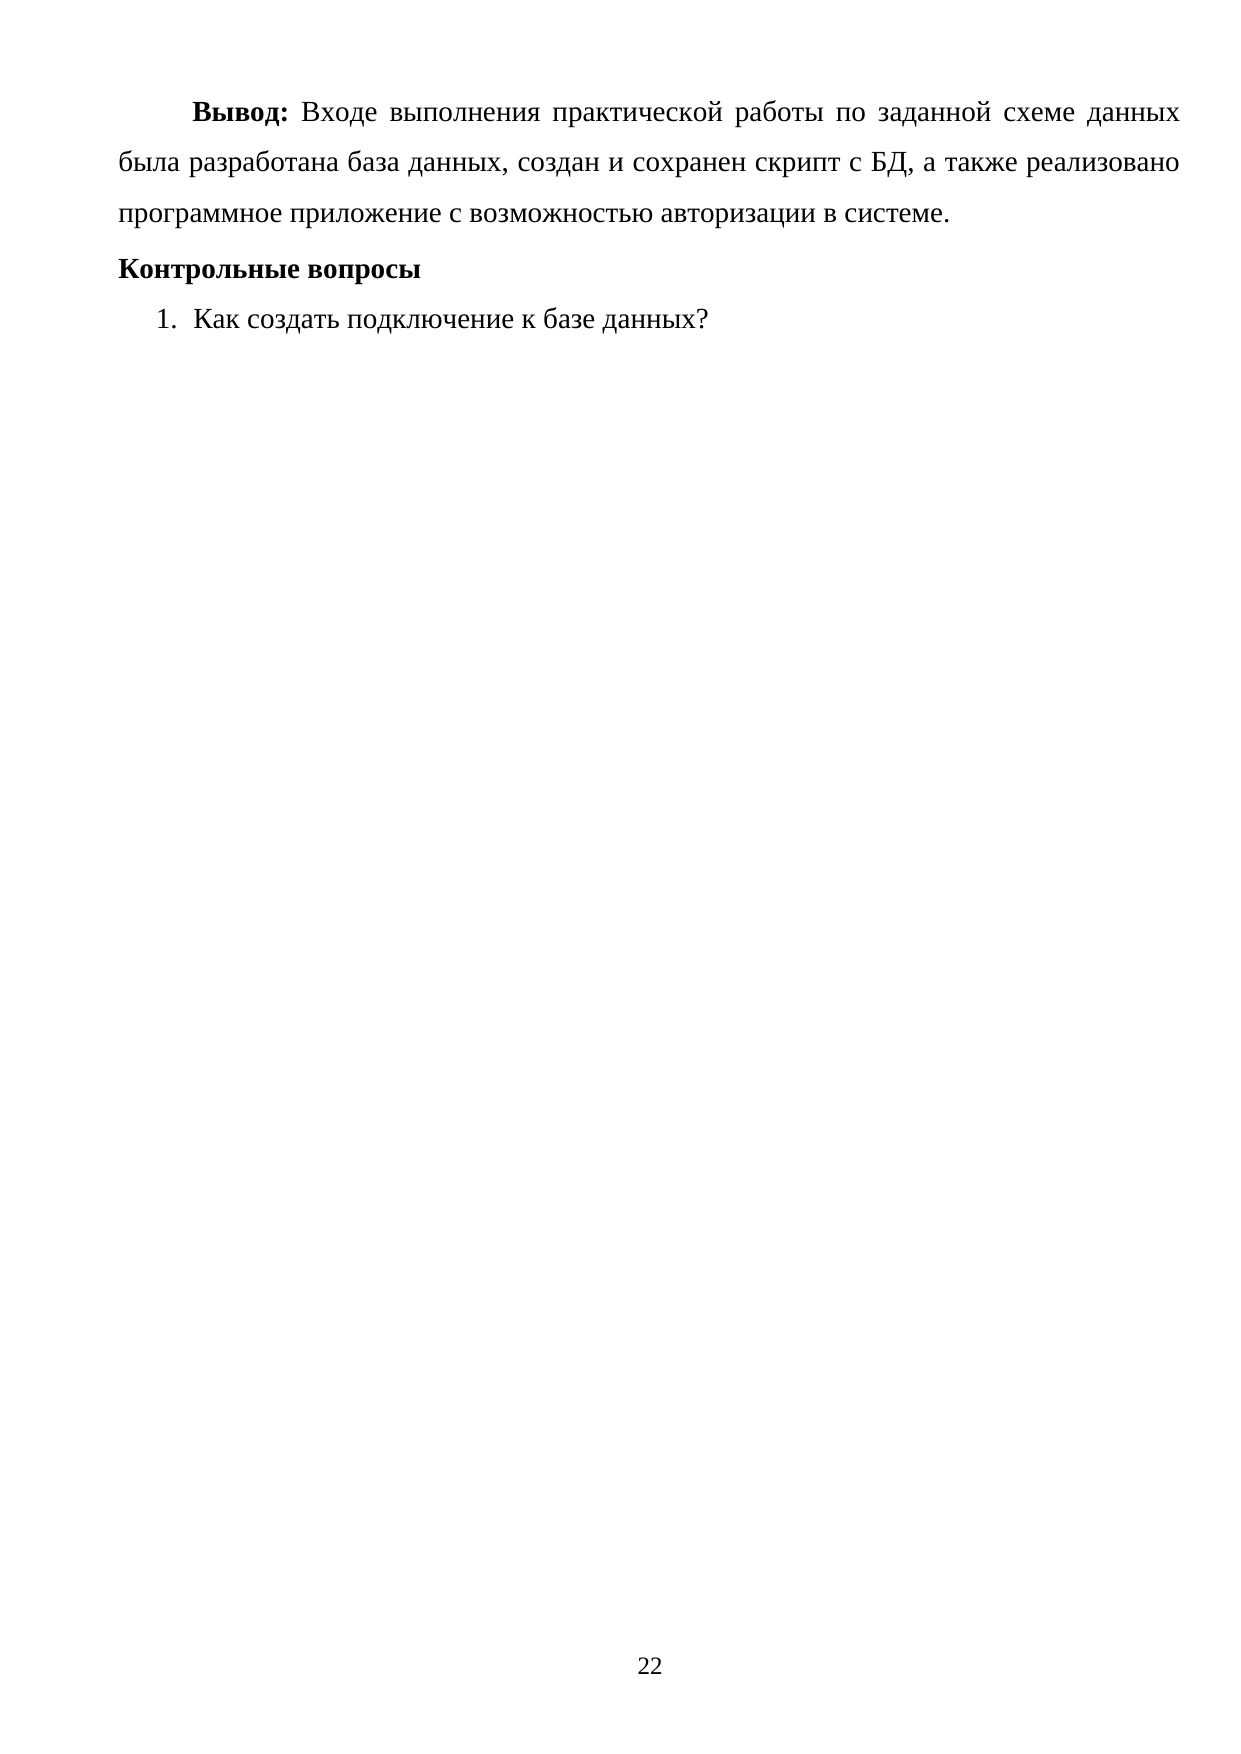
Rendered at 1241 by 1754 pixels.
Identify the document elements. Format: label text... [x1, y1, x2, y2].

text Вывод: Входе выполнения практической работы по заданной схеме данных была разработана база данных, создан и сохранен скрипт с БД, а также реализовано программное приложение с возможностью авторизации в системе. [118, 94, 1181, 228]
text Контрольные вопросы [118, 251, 1181, 285]
list Как создать подключение к базе данных? [156, 302, 1181, 335]
